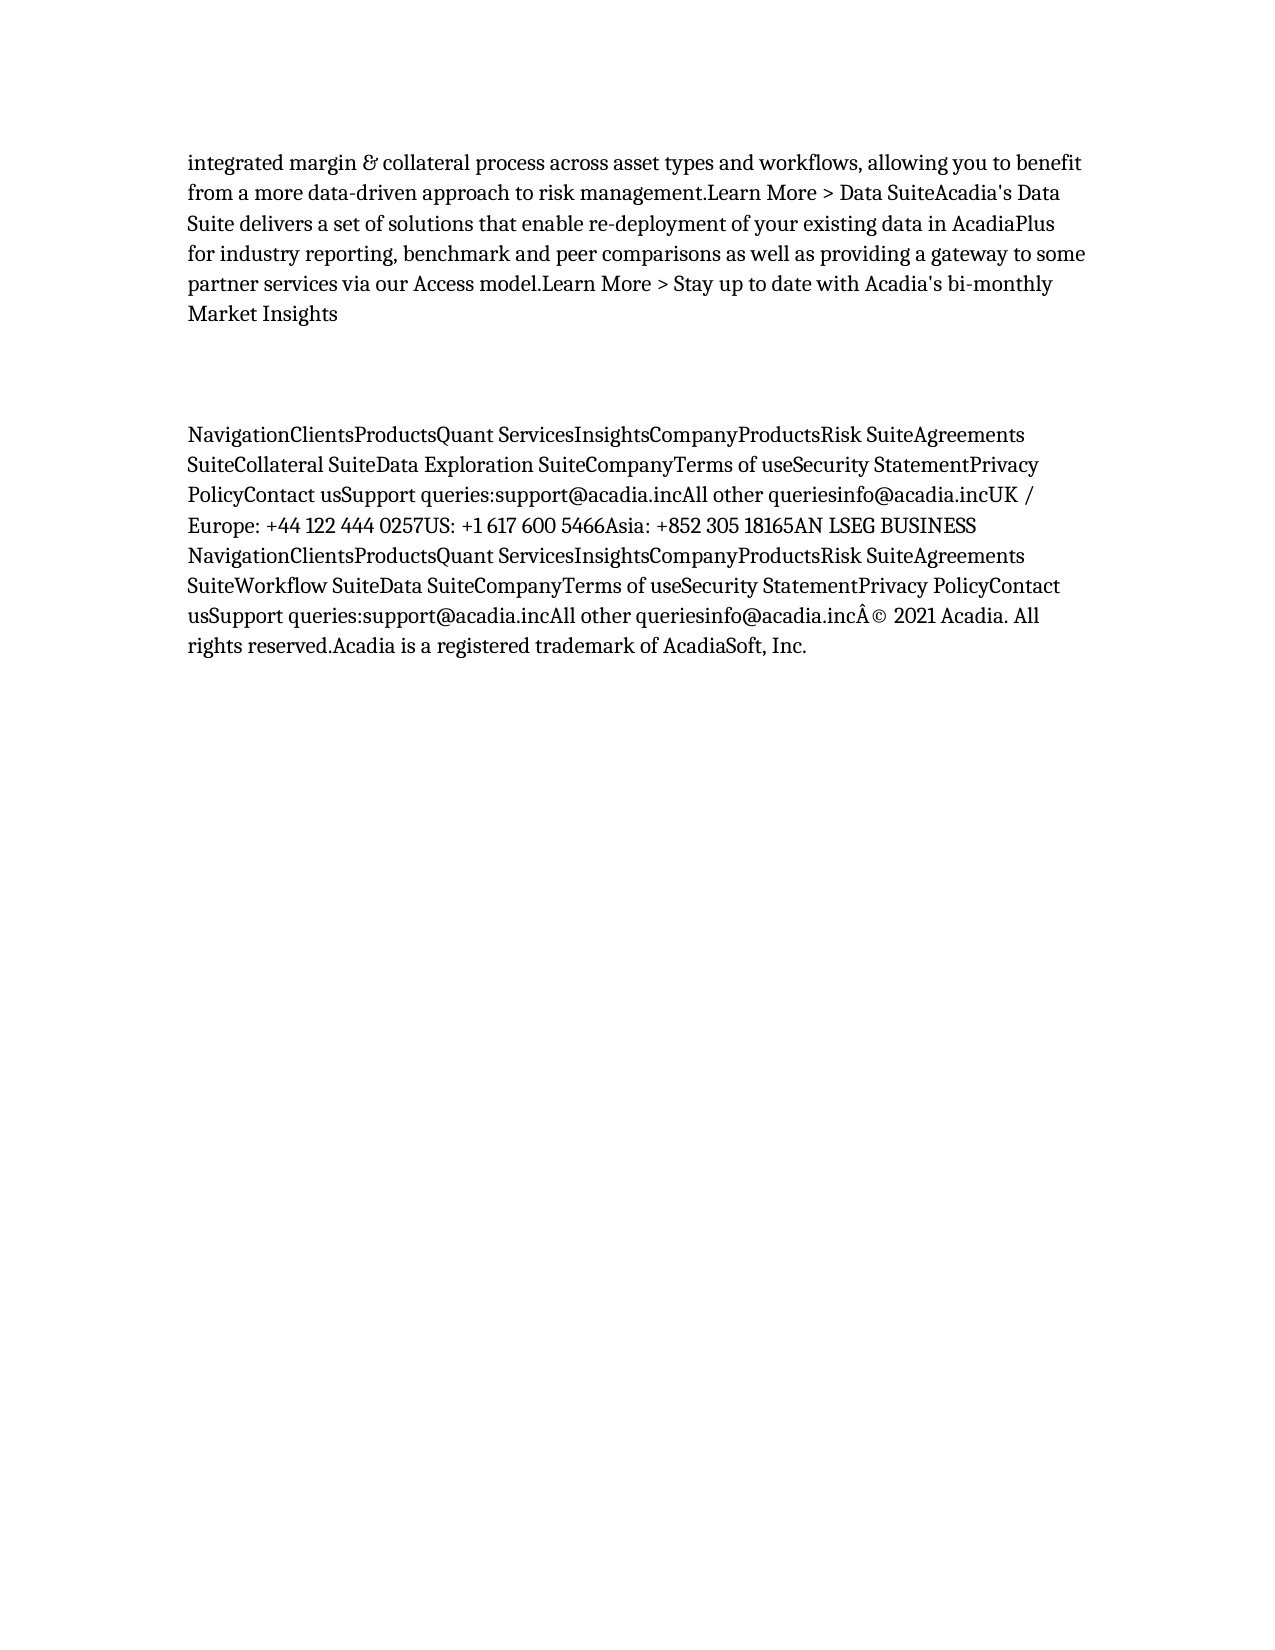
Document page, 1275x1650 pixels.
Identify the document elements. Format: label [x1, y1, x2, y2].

text [187, 150, 1087, 871]
